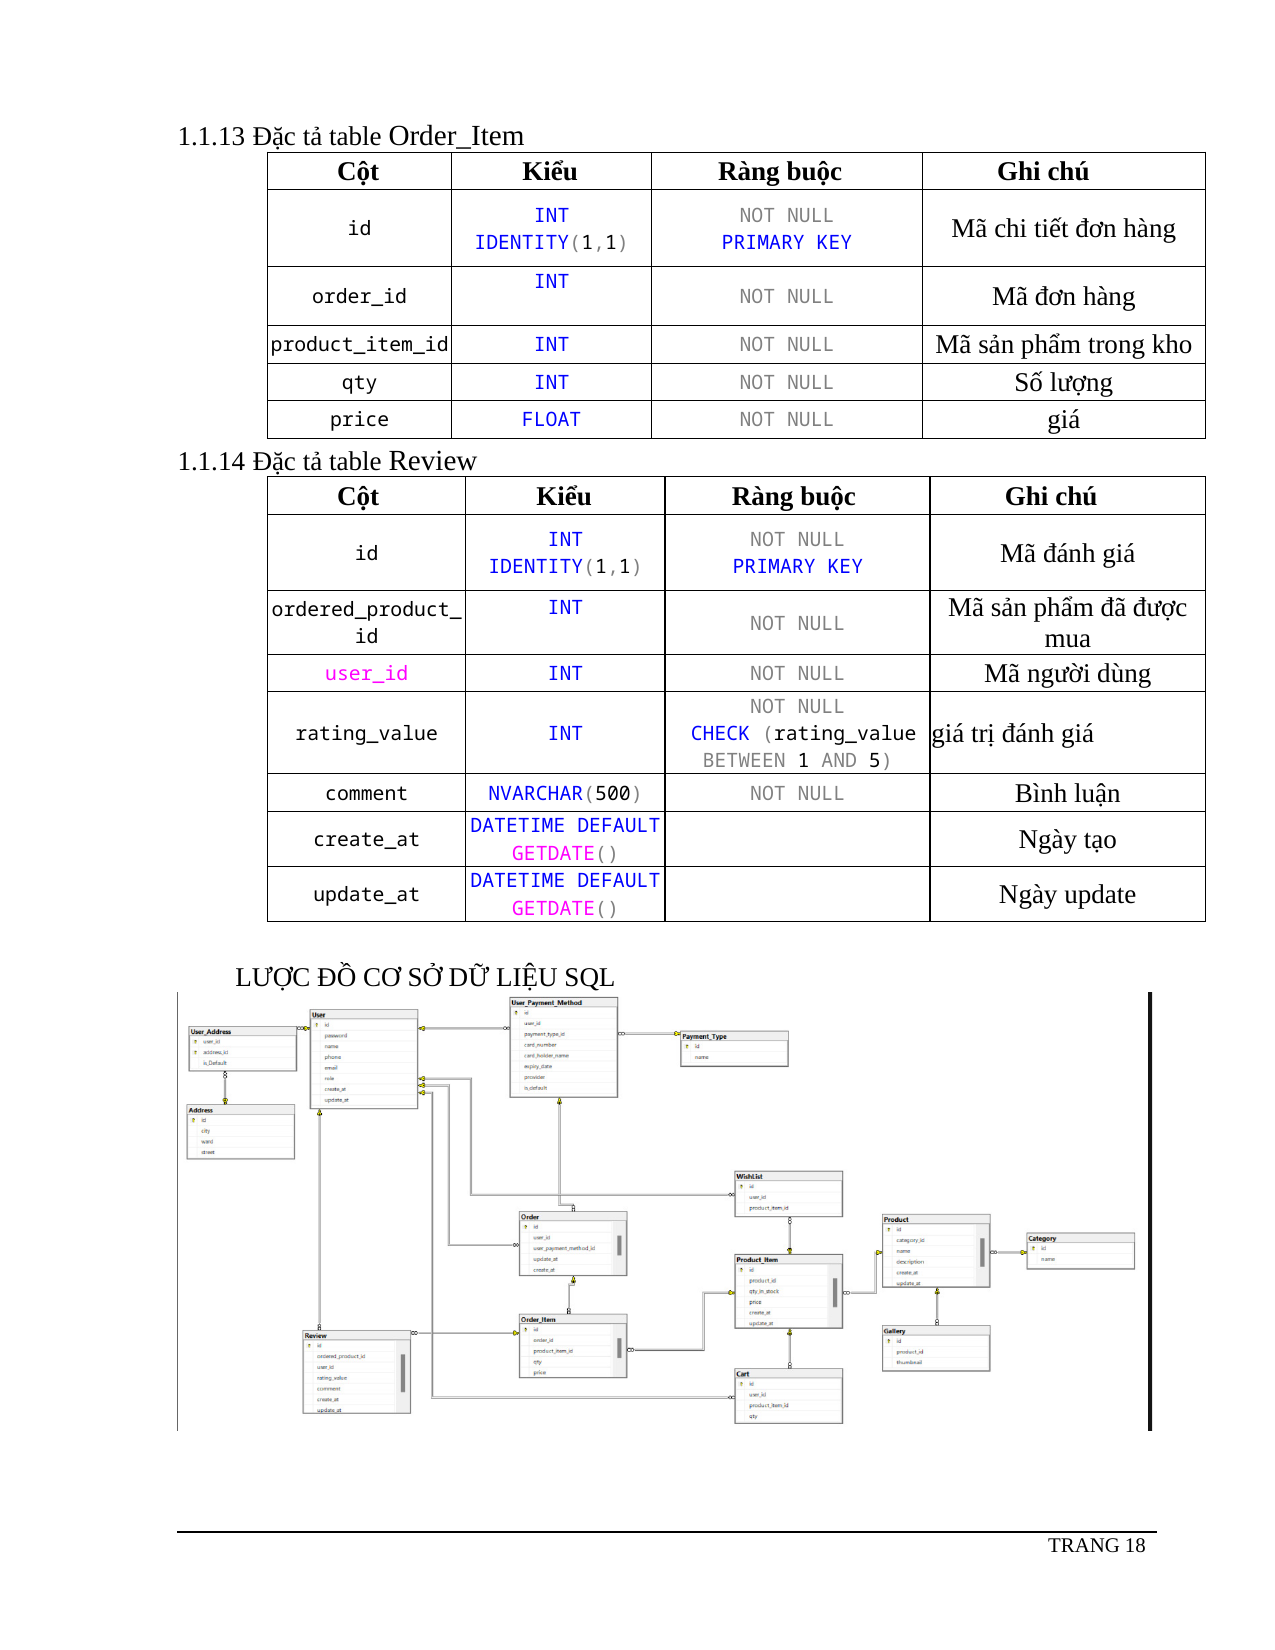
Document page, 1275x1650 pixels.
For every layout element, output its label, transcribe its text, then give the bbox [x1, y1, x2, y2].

table_cell giá trị đánh giá [931, 692, 1205, 773]
table_cell NVARCHAR(500) [466, 774, 664, 811]
table_cell INT [466, 692, 664, 773]
picture [177, 992, 1153, 1431]
table_cell Mã đánh giá [931, 515, 1205, 590]
table_cell user_id [268, 655, 465, 691]
table_cell qty [268, 364, 451, 400]
table_cell [666, 867, 929, 921]
table_cell price [268, 401, 451, 437]
table_cell INT [466, 591, 664, 654]
table_cell NOT NULL [652, 267, 922, 325]
table_cell DATETIME DEFAULT GETDATE() [466, 867, 664, 921]
table_cell giá [923, 401, 1205, 437]
table_cell DATETIME DEFAULT GETDATE() [466, 812, 664, 866]
table_cell FLOAT [452, 401, 651, 437]
table_cell product_item_id [268, 326, 451, 362]
table_header Ghi chú [923, 153, 1205, 189]
table_cell Mã đơn hàng [923, 267, 1205, 325]
table_cell Ngày tạo [931, 812, 1205, 866]
table_cell ordered_product_id [268, 591, 465, 654]
table_cell Mã sản phẩm đã được mua [931, 591, 1205, 654]
table_cell INT IDENTITY(1,1) [452, 190, 651, 266]
table_cell Mã sản phẩm trong kho [923, 326, 1205, 362]
table_cell Số lượng [923, 364, 1205, 400]
table_cell Ngày update [931, 867, 1205, 921]
table_cell INT [466, 655, 664, 691]
table_cell NOT NULL PRIMARY KEY [652, 190, 922, 266]
table_cell order_id [268, 267, 451, 325]
table_cell NOT NULL [652, 326, 922, 362]
table_header Kiểu [466, 477, 664, 514]
subtitle Đặc tả table Order_Item [177, 118, 1186, 152]
table_cell rating_value [268, 692, 465, 773]
table_cell Mã người dùng [931, 655, 1205, 691]
table_header Cột [268, 477, 465, 514]
table_cell NOT NULL [666, 774, 929, 811]
table_header Cột [268, 153, 451, 189]
table_cell NOT NULL [666, 655, 929, 691]
table_header Ràng buộc [666, 477, 929, 514]
table_cell [666, 812, 929, 866]
table_cell NOT NULL CHECK (rating_value BETWEEN 1 AND 5) [666, 692, 929, 773]
table_cell INT [452, 326, 651, 362]
table_cell INT IDENTITY(1,1) [466, 515, 664, 590]
table_cell NOT NULL [652, 364, 922, 400]
table_header Kiểu [452, 153, 651, 189]
table_cell NOT NULL PRIMARY KEY [666, 515, 929, 590]
table_cell INT [452, 267, 651, 325]
table_cell NOT NULL [652, 401, 922, 437]
subtitle LƯỢC ĐỒ CƠ SỞ DỮ LIỆU SQL [222, 961, 1186, 992]
table_cell Bình luận [931, 774, 1205, 811]
table_header Ghi chú [931, 477, 1205, 514]
table_cell create_at [268, 812, 465, 866]
table_cell id [268, 515, 465, 590]
table_cell Mã chi tiết đơn hàng [923, 190, 1205, 266]
table_header Ràng buộc [652, 153, 922, 189]
table_cell NOT NULL [666, 591, 929, 654]
table_cell id [268, 190, 451, 266]
table_cell INT [452, 364, 651, 400]
table_cell comment [268, 774, 465, 811]
subtitle Đặc tả table Review [177, 443, 1186, 476]
table_cell update_at [268, 867, 465, 921]
